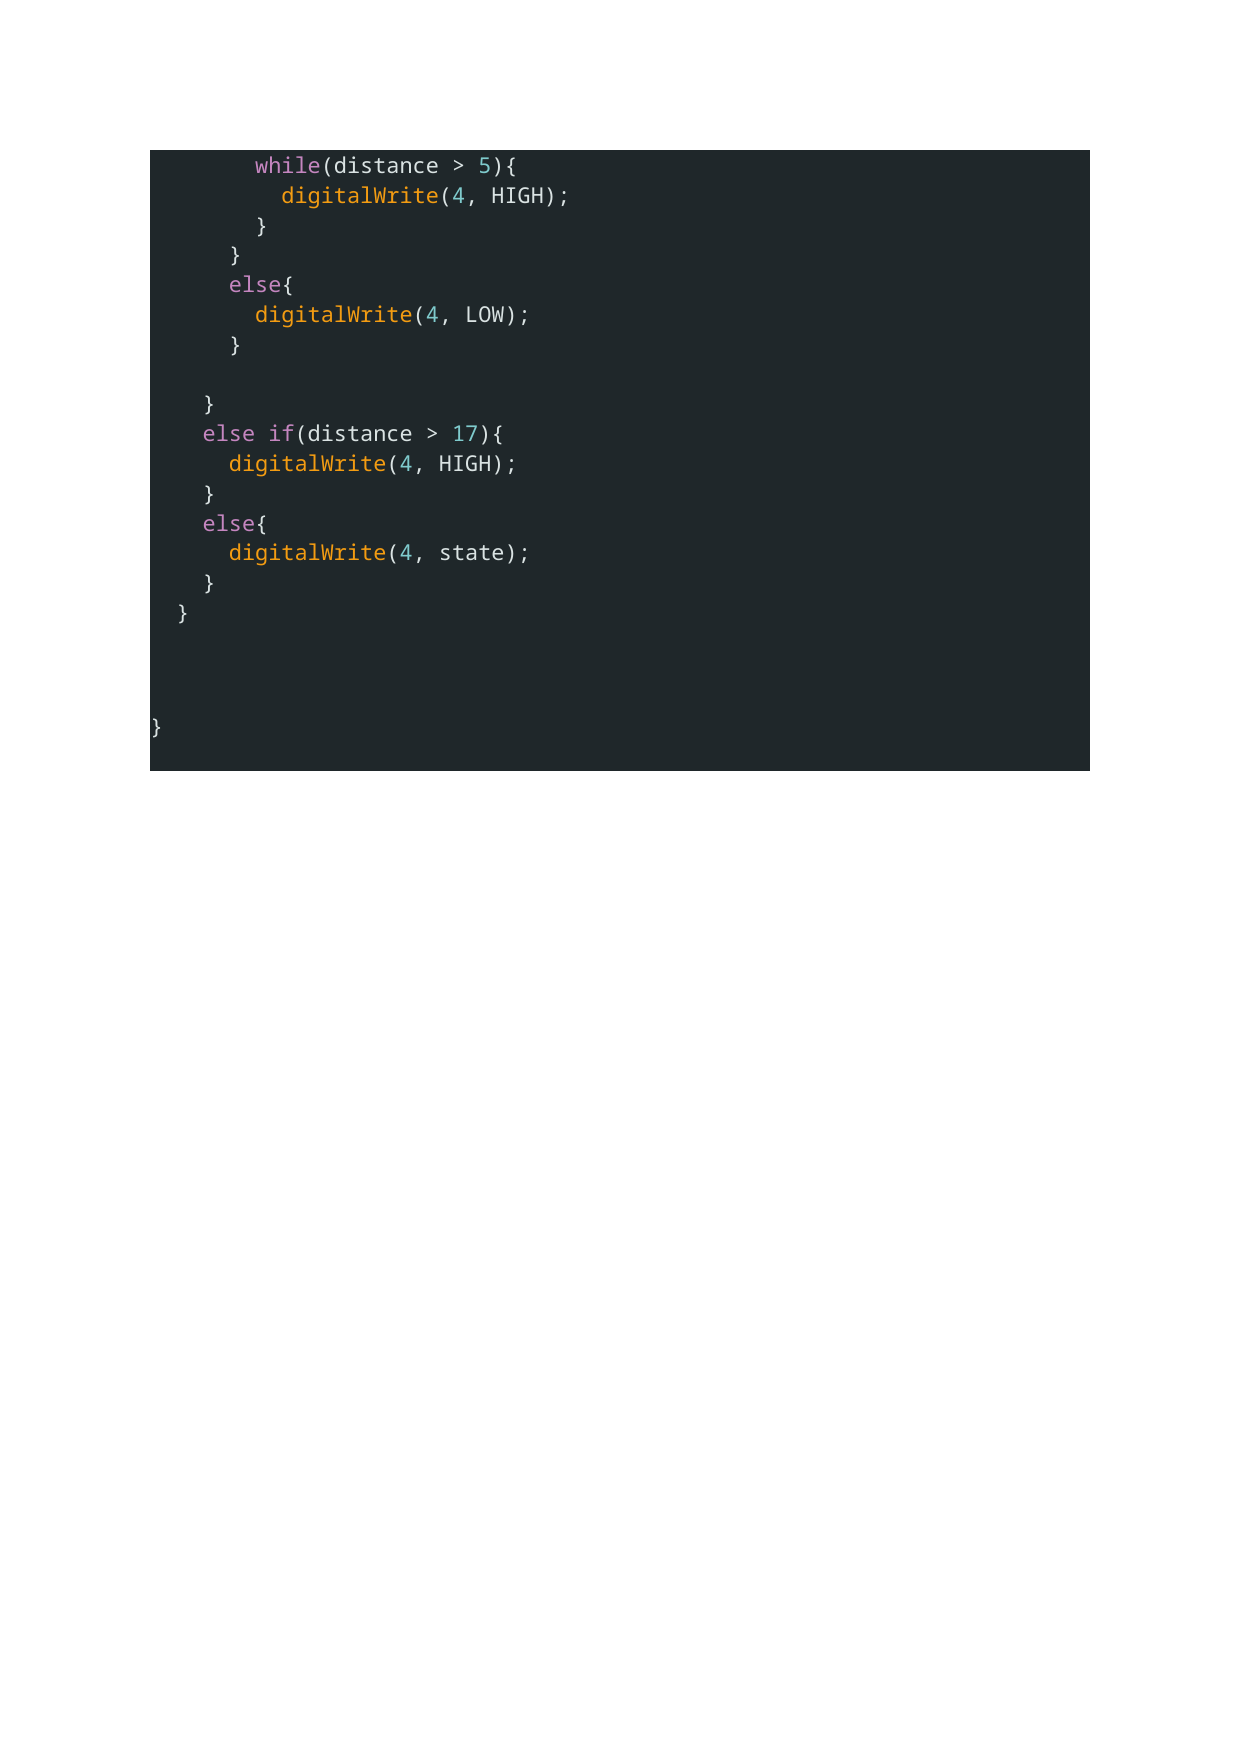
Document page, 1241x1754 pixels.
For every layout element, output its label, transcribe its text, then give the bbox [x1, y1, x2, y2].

text else if(distance > 17){ [150, 418, 1090, 448]
text digitalWrite(4, LOW); [150, 299, 1090, 329]
text } [150, 567, 1090, 597]
text } [150, 329, 1090, 358]
text else{ [150, 507, 1090, 537]
text } [150, 388, 1090, 418]
text } [150, 478, 1090, 507]
text } [150, 239, 1090, 269]
text } [150, 597, 1090, 627]
text digitalWrite(4, HIGH); [150, 448, 1090, 478]
text } [150, 209, 1090, 239]
text digitalWrite(4, state); [150, 537, 1090, 567]
text digitalWrite(4, HIGH); [150, 180, 1090, 209]
text } [150, 711, 1090, 741]
text while(distance > 5){ [150, 150, 1090, 180]
text else{ [150, 269, 1090, 299]
